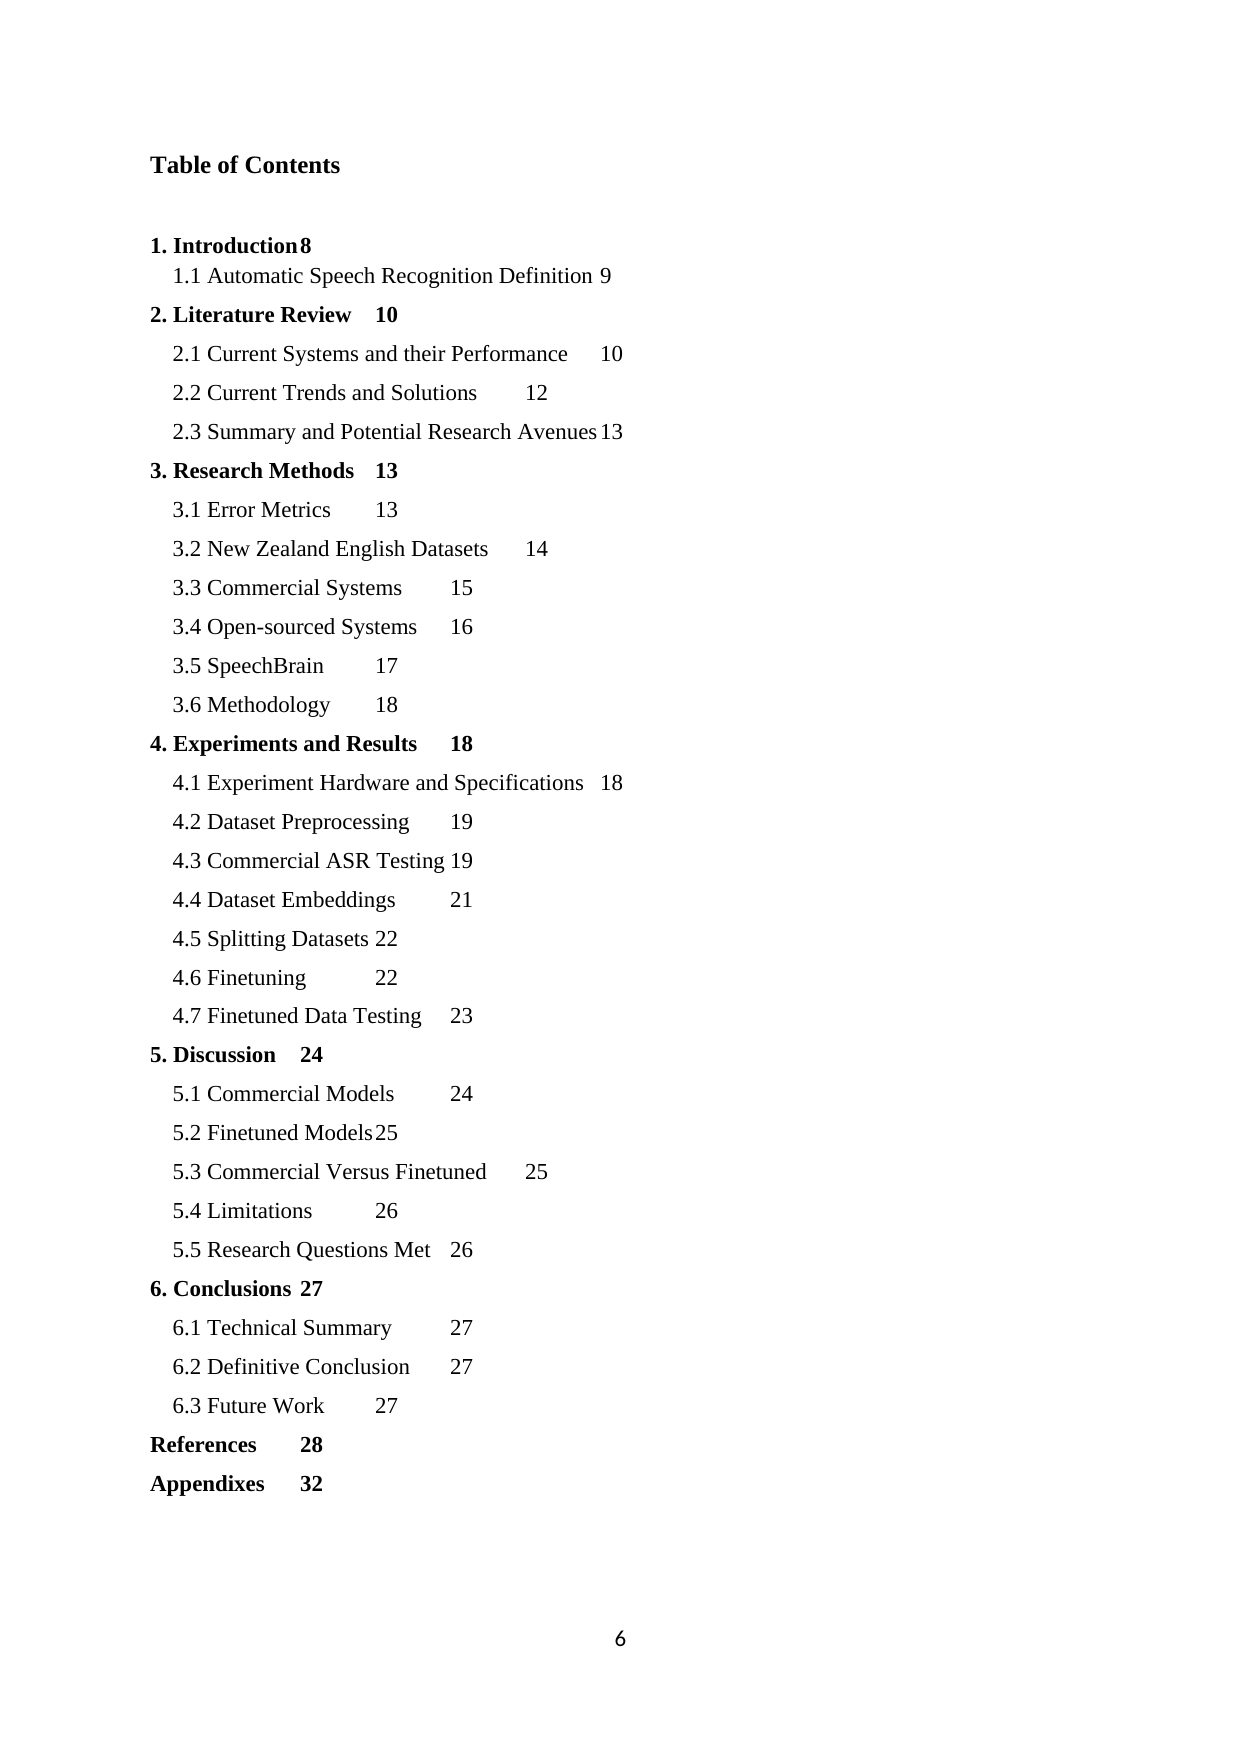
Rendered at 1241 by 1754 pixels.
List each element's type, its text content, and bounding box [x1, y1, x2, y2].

text Table of Contents [150, 150, 1090, 179]
